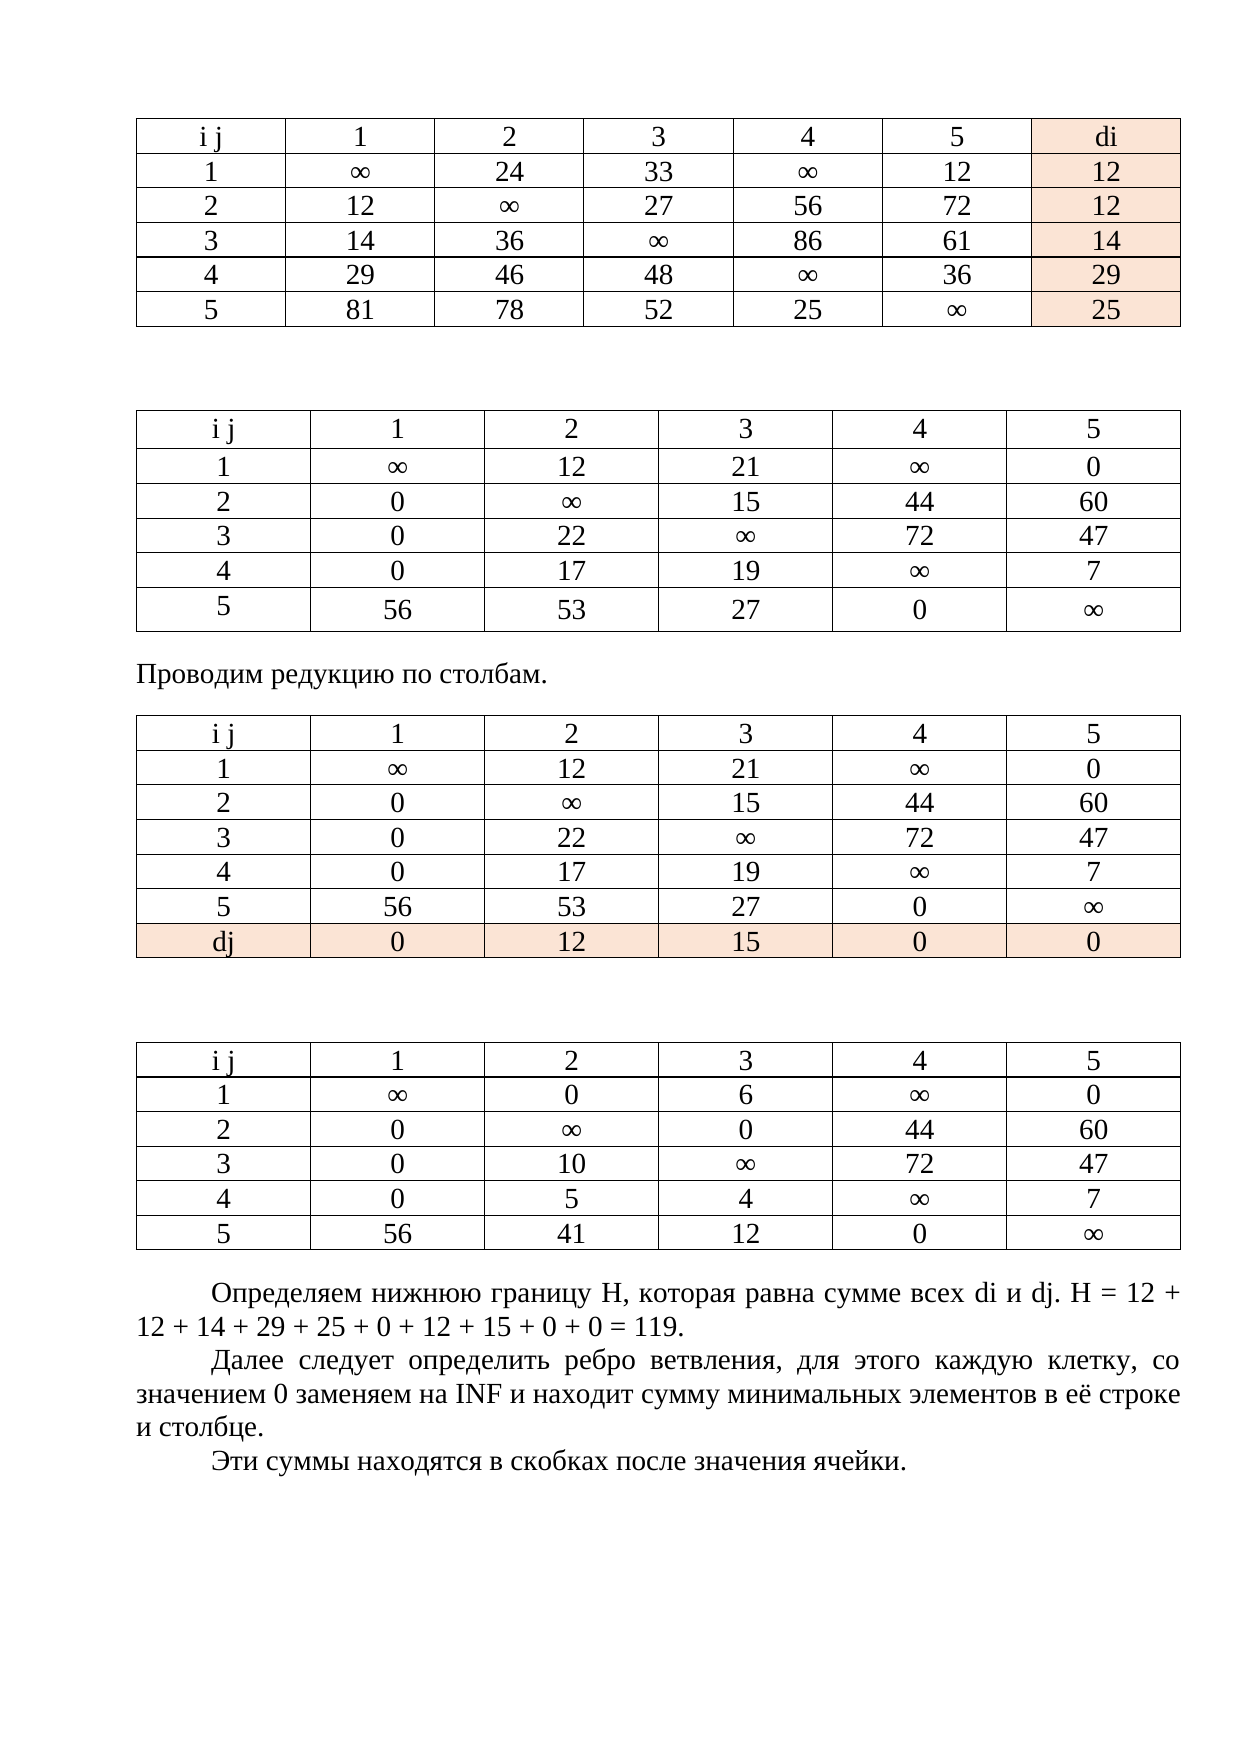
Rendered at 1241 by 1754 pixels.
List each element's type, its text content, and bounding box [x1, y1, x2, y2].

table_cell 3 [137, 820, 310, 853]
table_cell 44 [833, 484, 1006, 517]
table_cell 1 [137, 751, 310, 784]
table_cell 60 [1007, 785, 1180, 819]
table_cell 60 [1007, 1112, 1180, 1146]
text Проводим редукцию по столбам. [136, 657, 1181, 690]
table_cell ∞ [435, 188, 583, 222]
table_cell 46 [435, 258, 583, 291]
table_cell 7 [1007, 855, 1180, 888]
table_cell ∞ [286, 154, 434, 187]
table_cell 72 [833, 820, 1006, 853]
table_cell 12 [1032, 188, 1180, 222]
table_cell 47 [1007, 519, 1180, 552]
table_header 1 [311, 1043, 484, 1076]
table_cell ∞ [1007, 588, 1180, 631]
table_header 5 [1007, 1043, 1180, 1076]
table_cell 81 [286, 292, 434, 326]
table_cell 19 [659, 553, 832, 587]
table_header 5 [1007, 411, 1180, 448]
table_header 4 [734, 119, 882, 153]
table_cell 56 [311, 588, 484, 631]
table_cell 7 [1007, 1181, 1180, 1215]
table_cell ∞ [833, 553, 1006, 587]
text Эти суммы находятся в скобках после значения ячейки. [136, 1443, 1181, 1477]
text Далее следует определить ребро ветвления, для этого каждую клетку, со значением 0 заменяем на INF и находит сумму минимальных элементов в её строке и столбце. [136, 1342, 1181, 1443]
table_cell 0 [659, 1112, 832, 1146]
table_cell dj [137, 924, 310, 957]
table_header 2 [435, 119, 583, 153]
table_cell 4 [137, 1181, 310, 1215]
table_cell 29 [1032, 258, 1180, 291]
table_cell 44 [833, 1112, 1006, 1146]
table_header 4 [833, 1043, 1006, 1076]
table_cell 15 [659, 484, 832, 517]
table_cell 47 [1007, 1147, 1180, 1180]
table_header 3 [584, 119, 733, 153]
table_cell 0 [1007, 751, 1180, 784]
table_cell 6 [659, 1078, 832, 1111]
table_cell 7 [1007, 553, 1180, 587]
table_header 2 [485, 411, 658, 448]
table_cell 0 [311, 1147, 484, 1180]
table_cell 14 [1032, 223, 1180, 256]
table_cell 0 [311, 553, 484, 587]
table_cell 0 [311, 1181, 484, 1215]
table_cell 12 [1032, 154, 1180, 187]
table_cell 44 [833, 785, 1006, 819]
table_cell 0 [311, 519, 484, 552]
table_cell 25 [1032, 292, 1180, 326]
table_cell 2 [137, 785, 310, 819]
table_cell 27 [659, 889, 832, 923]
table_cell 86 [734, 223, 882, 256]
table_cell 1 [137, 154, 285, 187]
table_cell 3 [137, 223, 285, 256]
table_cell 4 [137, 553, 310, 587]
table_cell 5 [485, 1181, 658, 1215]
table_cell ∞ [833, 751, 1006, 784]
table_cell 0 [311, 484, 484, 517]
table_cell ∞ [311, 751, 484, 784]
table_header i j [137, 1043, 310, 1076]
table_header i j [137, 411, 310, 448]
table_cell 12 [485, 449, 658, 483]
table_cell 72 [833, 1147, 1006, 1180]
table_cell 0 [485, 1078, 658, 1111]
table_cell 4 [659, 1181, 832, 1215]
table_cell 0 [311, 924, 484, 957]
table_cell ∞ [659, 519, 832, 552]
table_cell 22 [485, 519, 658, 552]
table_cell 17 [485, 553, 658, 587]
table_cell 19 [659, 855, 832, 888]
table_cell 0 [833, 924, 1006, 957]
table_cell 0 [311, 820, 484, 853]
table_cell 72 [883, 188, 1031, 222]
table_cell 1 [137, 449, 310, 483]
table_header 5 [1007, 716, 1180, 750]
table_header 3 [659, 716, 832, 750]
table_cell 29 [286, 258, 434, 291]
table_cell ∞ [833, 1078, 1006, 1111]
table_cell 36 [883, 258, 1031, 291]
table_cell 5 [137, 1216, 310, 1249]
table_cell 0 [1007, 924, 1180, 957]
table_cell ∞ [734, 154, 882, 187]
table_header 4 [833, 716, 1006, 750]
table_cell ∞ [311, 449, 484, 483]
table_cell ∞ [1007, 889, 1180, 923]
table_cell 2 [137, 484, 310, 517]
table_cell ∞ [584, 223, 733, 256]
table_cell 21 [659, 449, 832, 483]
table_cell 0 [833, 889, 1006, 923]
table_cell 56 [311, 889, 484, 923]
table_cell 47 [1007, 820, 1180, 853]
table_cell ∞ [833, 449, 1006, 483]
table_cell ∞ [485, 484, 658, 517]
table_cell 48 [584, 258, 733, 291]
table_cell 2 [137, 1112, 310, 1146]
table_cell ∞ [659, 820, 832, 853]
table_cell ∞ [311, 1078, 484, 1111]
table_cell ∞ [833, 855, 1006, 888]
table_cell 15 [659, 924, 832, 957]
table_cell 5 [137, 588, 310, 631]
table_cell 56 [311, 1216, 484, 1249]
table_header 1 [311, 716, 484, 750]
text Определяем нижнюю границу H, которая равна сумме всех di и dj. H = 12 + 12 + 14 + 29 + 25 + 0 + 12 + 15 + 0 + 0 = 119. [136, 1275, 1181, 1342]
table_cell 33 [584, 154, 733, 187]
table_header i j [137, 716, 310, 750]
table_cell 14 [286, 223, 434, 256]
table_cell ∞ [659, 1147, 832, 1180]
table_cell 2 [137, 188, 285, 222]
table_cell ∞ [485, 785, 658, 819]
table_cell 5 [137, 889, 310, 923]
table_cell 4 [137, 855, 310, 888]
table_cell 24 [435, 154, 583, 187]
table_cell 27 [584, 188, 733, 222]
table_cell 0 [833, 1216, 1006, 1249]
table_cell 61 [883, 223, 1031, 256]
table_header 3 [659, 1043, 832, 1076]
table_cell 0 [1007, 449, 1180, 483]
table_cell 52 [584, 292, 733, 326]
table_cell ∞ [734, 258, 882, 291]
table_cell 27 [659, 588, 832, 631]
table_cell 25 [734, 292, 882, 326]
table_header di [1032, 119, 1180, 153]
table_cell 53 [485, 889, 658, 923]
table_cell ∞ [833, 1181, 1006, 1215]
table_cell ∞ [883, 292, 1031, 326]
table_cell 53 [485, 588, 658, 631]
table_cell ∞ [1007, 1216, 1180, 1249]
table_cell 5 [137, 292, 285, 326]
table_cell 0 [311, 785, 484, 819]
table_cell 0 [311, 855, 484, 888]
table_cell 21 [659, 751, 832, 784]
table_cell 4 [137, 258, 285, 291]
table_header 1 [311, 411, 484, 448]
table_cell 12 [485, 751, 658, 784]
table_header 2 [485, 716, 658, 750]
table_cell 41 [485, 1216, 658, 1249]
table_header i j [137, 119, 285, 153]
table_cell 12 [659, 1216, 832, 1249]
table_header 2 [485, 1043, 658, 1076]
table_cell 0 [833, 588, 1006, 631]
table_cell 3 [137, 1147, 310, 1180]
table_header 4 [833, 411, 1006, 448]
table_cell 60 [1007, 484, 1180, 517]
table_cell 12 [883, 154, 1031, 187]
table_cell 10 [485, 1147, 658, 1180]
table_cell 36 [435, 223, 583, 256]
table_cell 22 [485, 820, 658, 853]
table_cell 78 [435, 292, 583, 326]
table_cell 12 [485, 924, 658, 957]
table_cell 0 [311, 1112, 484, 1146]
table_cell 15 [659, 785, 832, 819]
table_header 1 [286, 119, 434, 153]
table_cell 0 [1007, 1078, 1180, 1111]
table_cell ∞ [485, 1112, 658, 1146]
table_cell 72 [833, 519, 1006, 552]
table_cell 3 [137, 519, 310, 552]
table_cell 56 [734, 188, 882, 222]
table_cell 12 [286, 188, 434, 222]
table_header 5 [883, 119, 1031, 153]
table_cell 17 [485, 855, 658, 888]
table_cell 1 [137, 1078, 310, 1111]
table_header 3 [659, 411, 832, 448]
